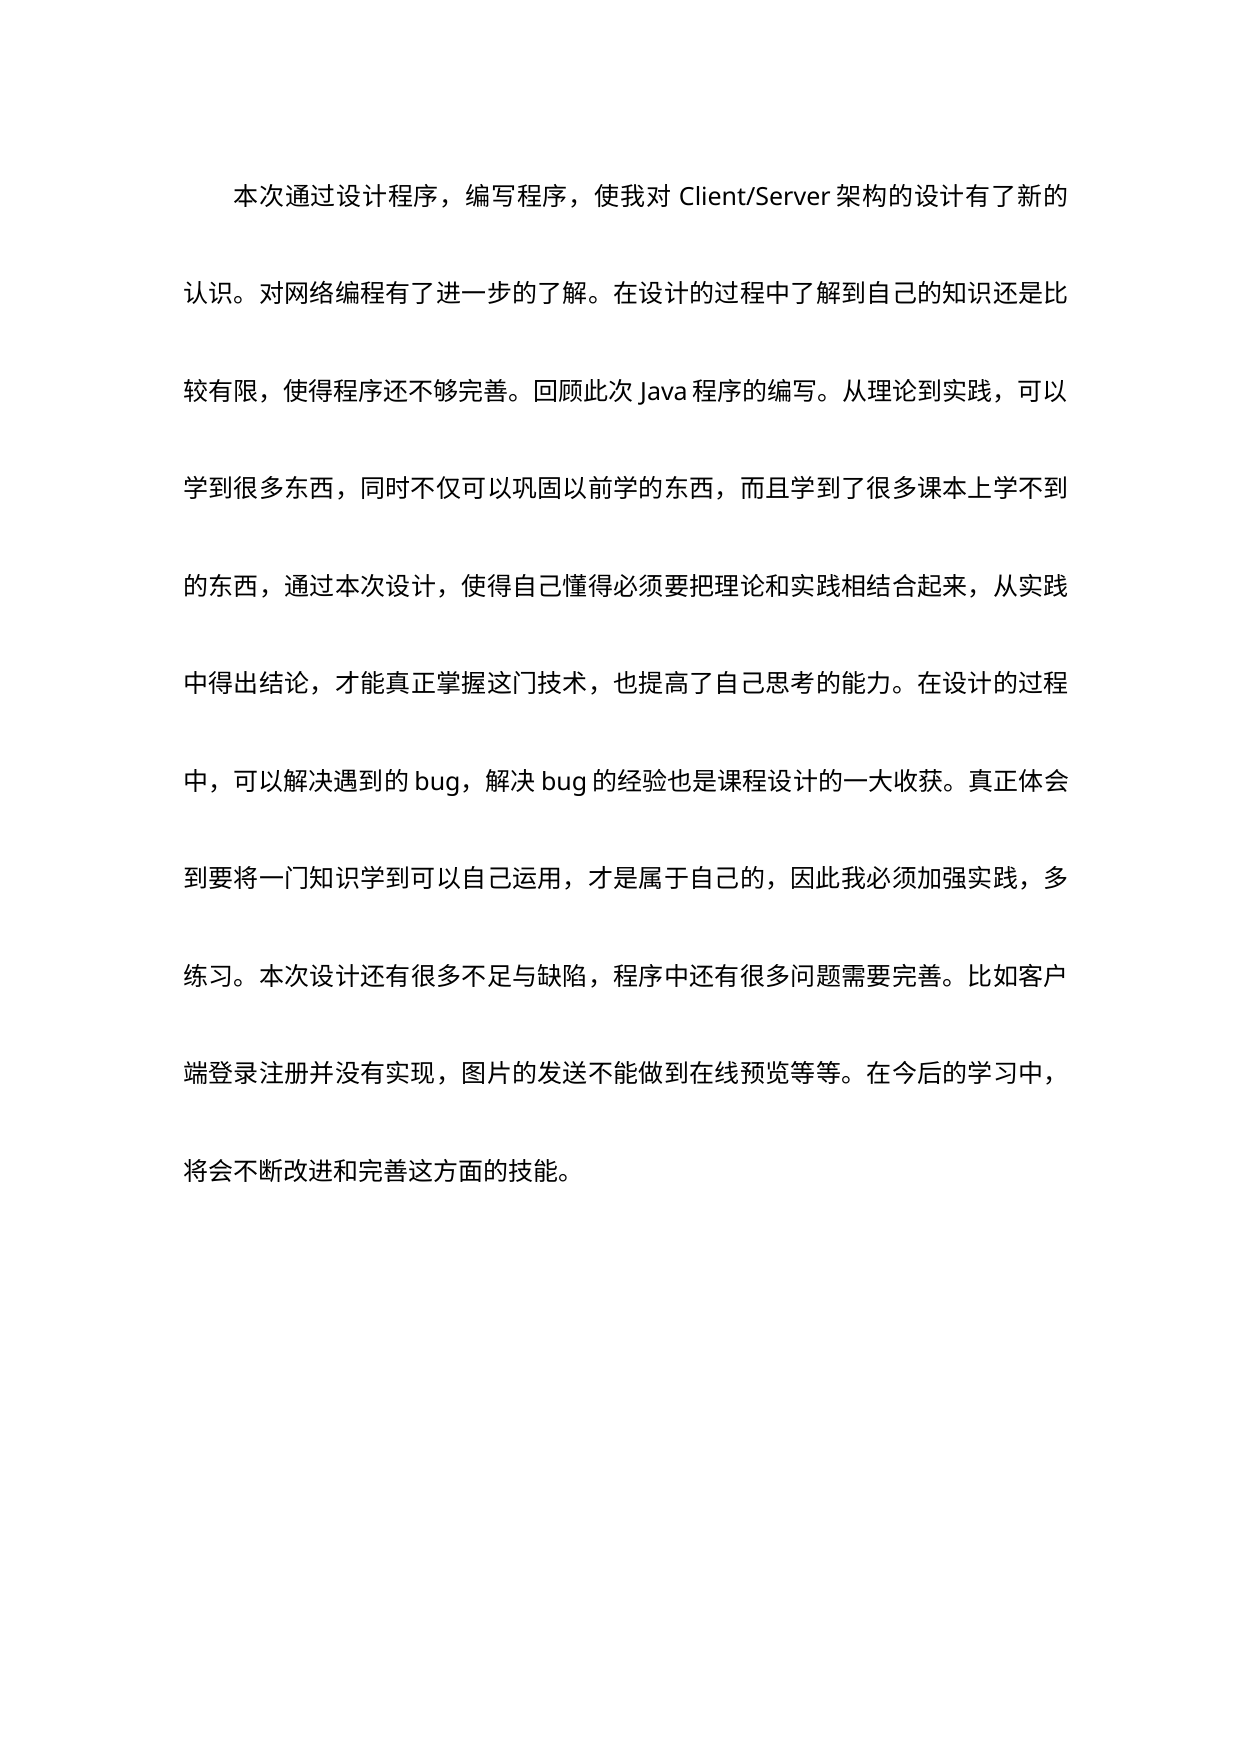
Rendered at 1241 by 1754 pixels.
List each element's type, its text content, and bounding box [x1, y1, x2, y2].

text 本次通过设计程序，编写程序，使我对Client/Server架构的设计有了新的认识。对网络编程有了进一步的了解。在设计的过程中了解到自己的知识还是比较有限，使得程序还不够完善。回顾此次Java程序的编写。从理论到实践，可以学到很多东西，同时不仅可以巩固以前学的东西，而且学到了很多课本上学不到的东西，通过本次设计，使得自己懂得必须要把理论和实践相结合起来，从实践中得出结论，才能真正掌握这门技术，也提高了自己思考的能力。在设计的过程中，可以解决遇到的bug，解决bug的经验也是课程设计的一大收获。真正体会到要将一门知识学到可以自己运用，才是属于自己的，因此我必须加强实践，多练习。本次设计还有很多不足与缺陷，程序中还有很多问题需要完善。比如客户端登录注册并没有实现，图片的发送不能做到在线预览等等。在今后的学习中，将会不断改进和完善这方面的技能。 [183, 162, 1069, 1202]
